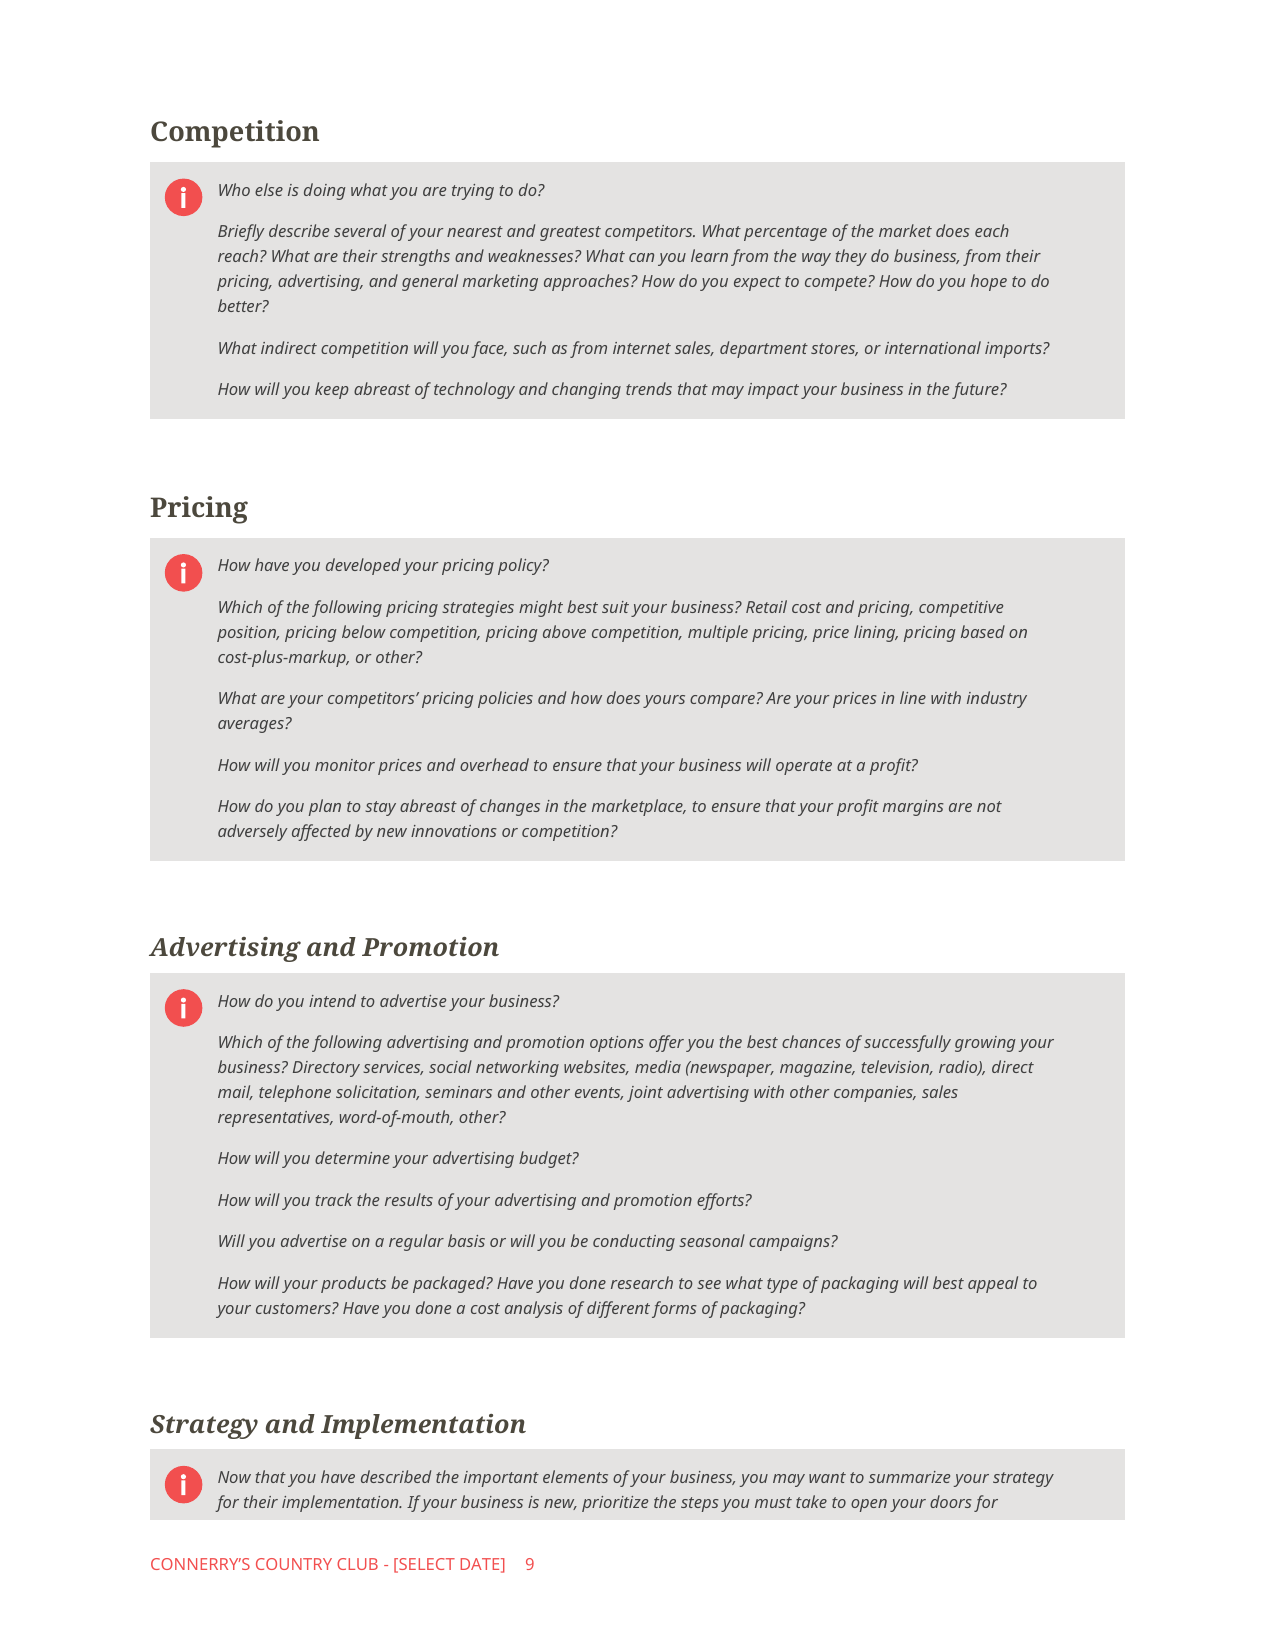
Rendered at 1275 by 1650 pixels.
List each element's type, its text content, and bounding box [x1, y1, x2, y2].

subtitle Advertising and Promotion [150, 930, 1125, 964]
subtitle Pricing [150, 488, 1125, 525]
subtitle Strategy and Implementation [150, 1407, 1125, 1441]
subtitle Competition [150, 112, 1125, 149]
